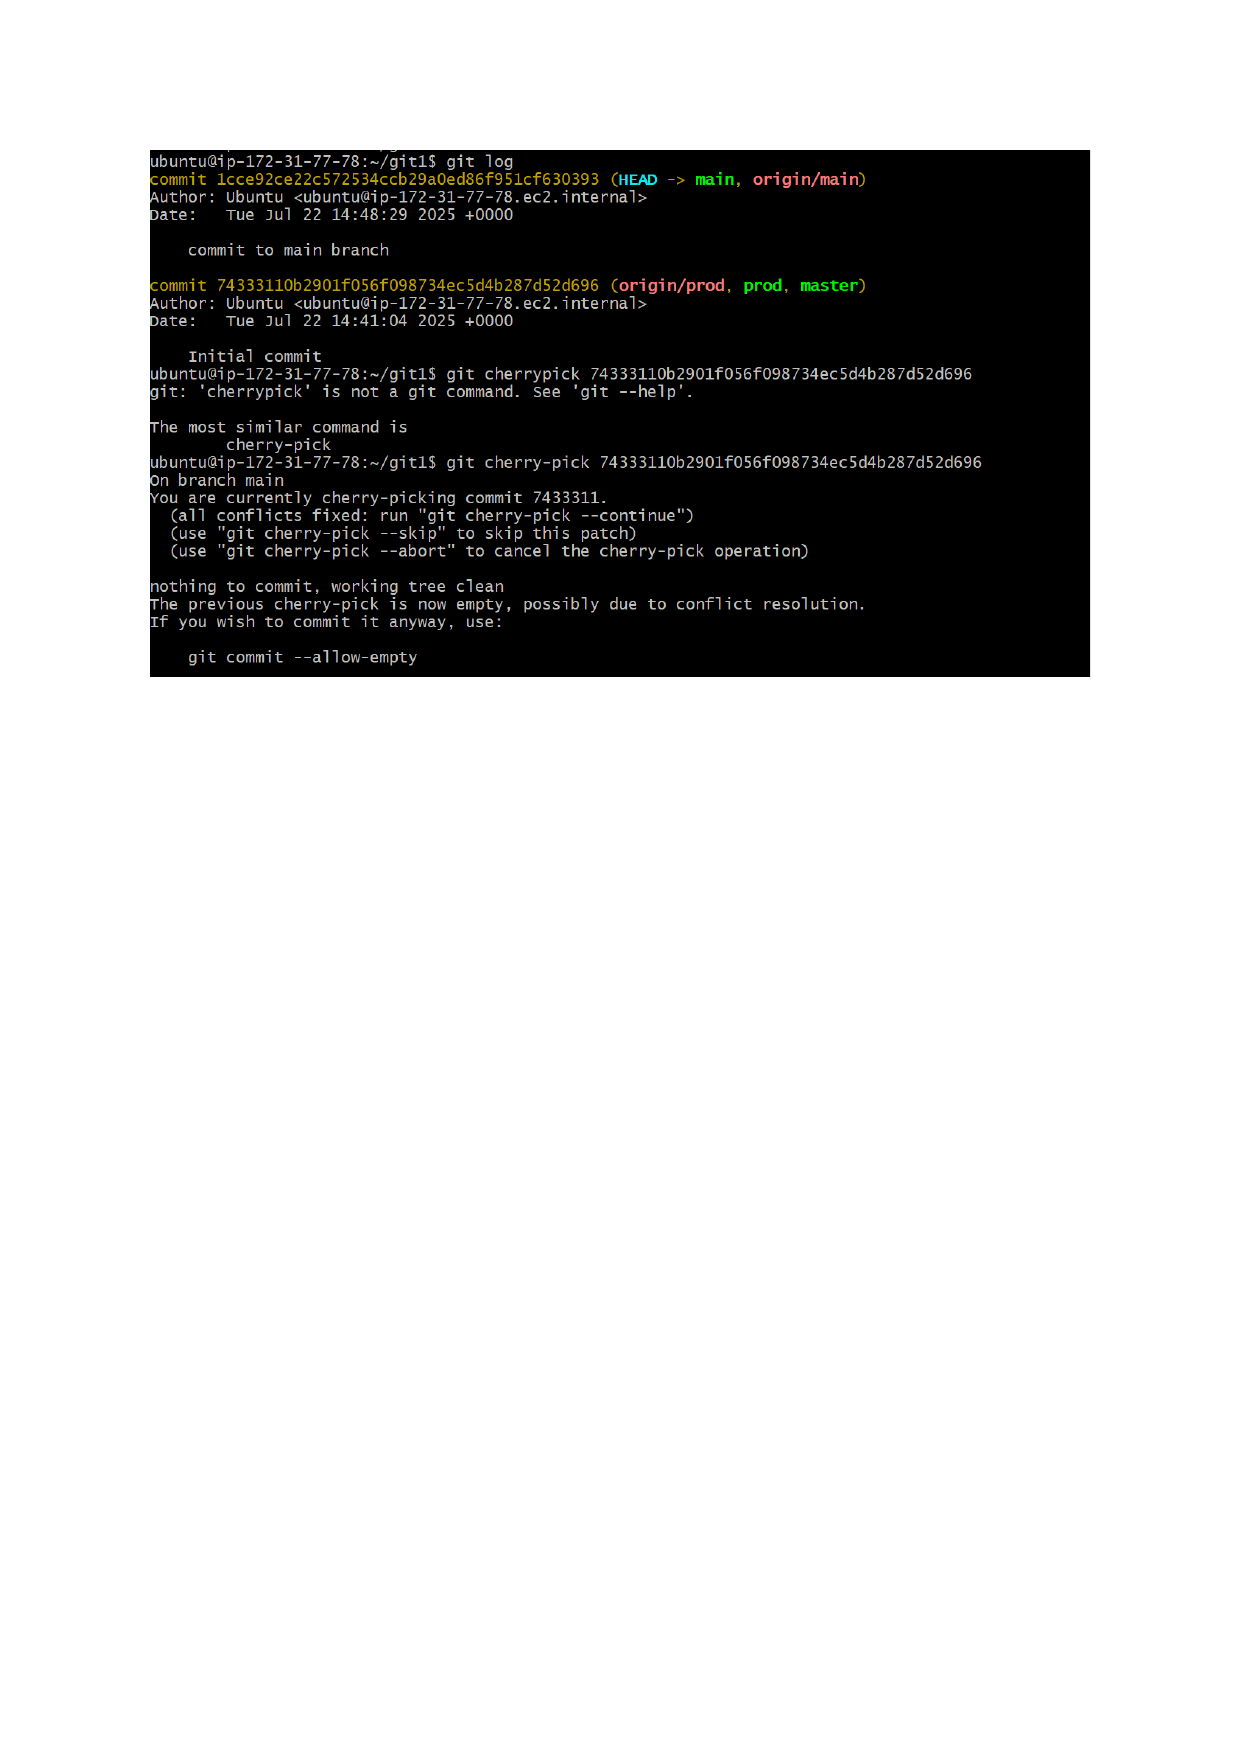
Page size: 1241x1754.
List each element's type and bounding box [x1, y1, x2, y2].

picture [150, 150, 1091, 677]
